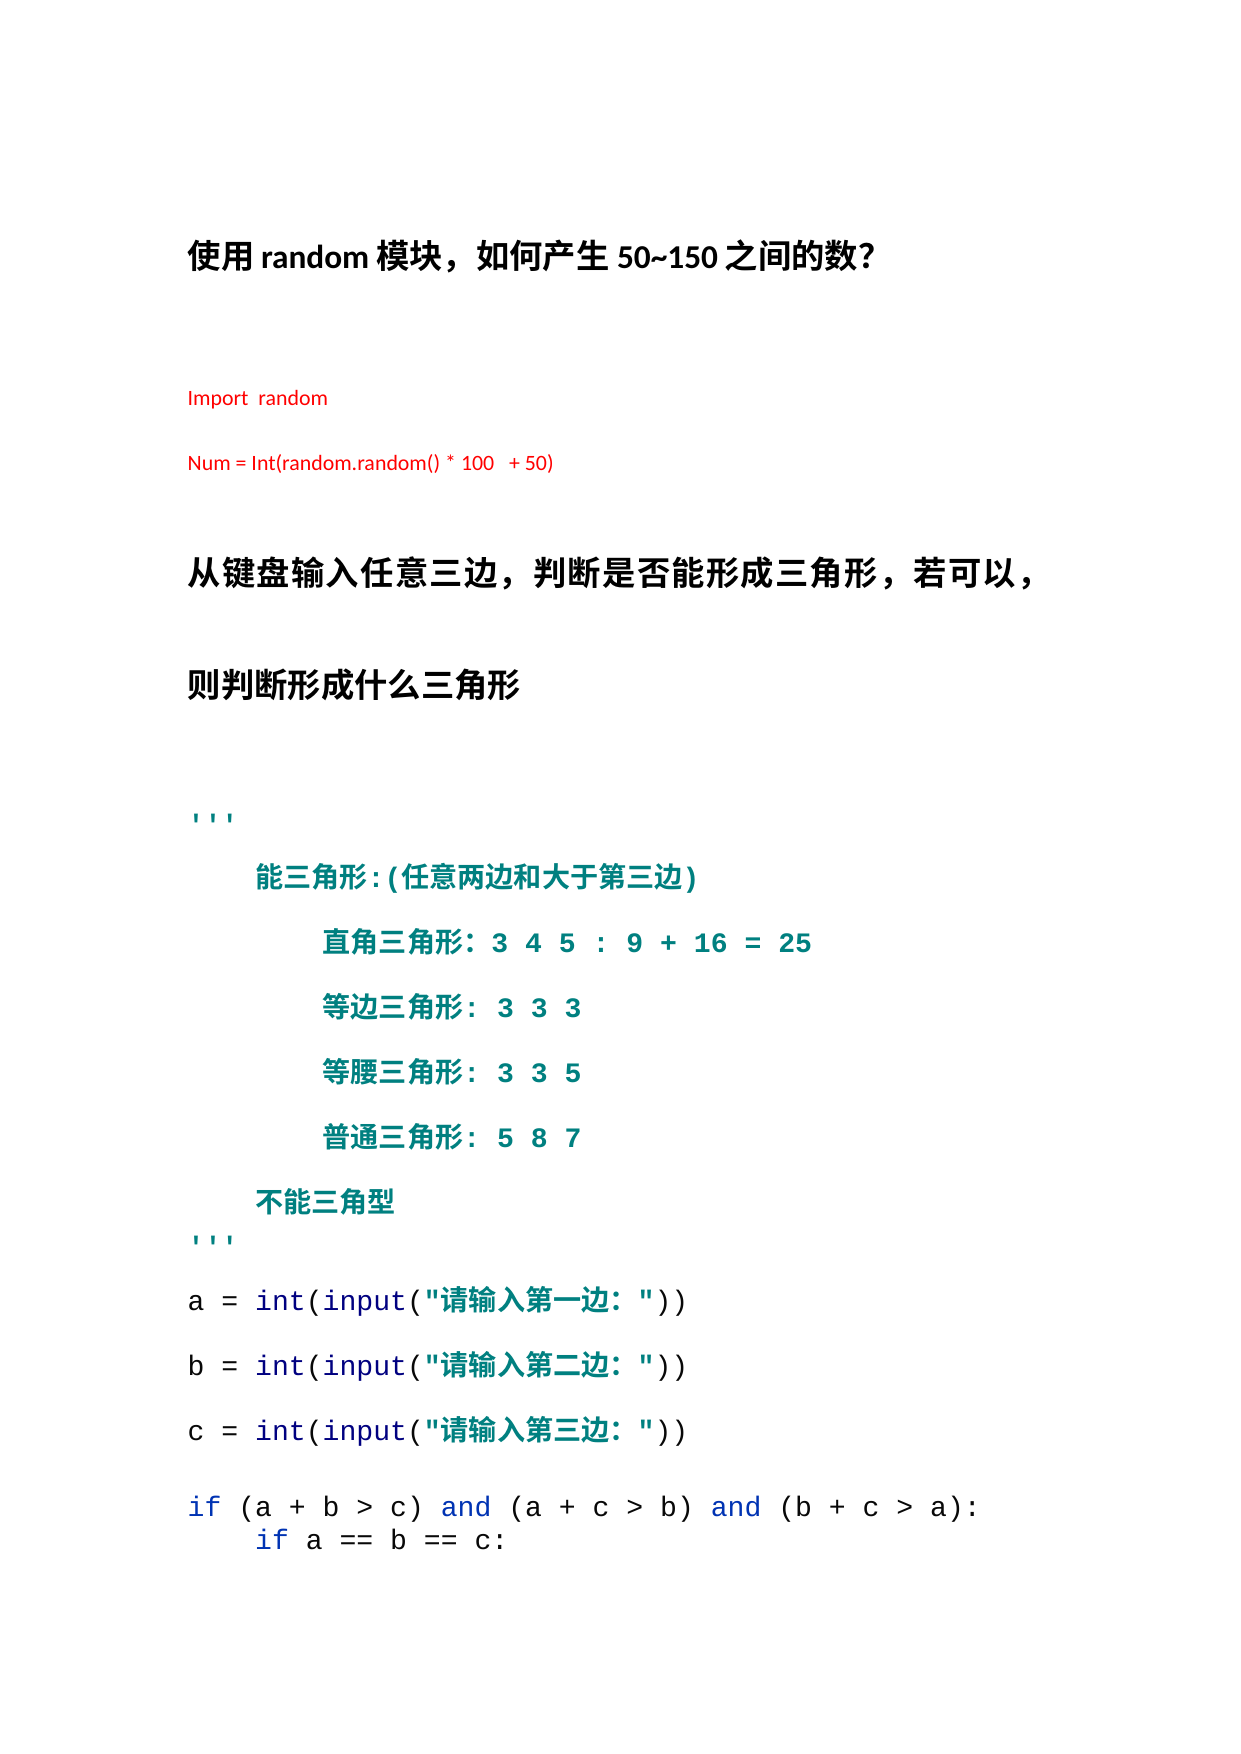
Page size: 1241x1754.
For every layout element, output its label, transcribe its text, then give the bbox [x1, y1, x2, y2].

text Import random [187, 381, 1053, 414]
subtitle 使用random模块，如何产生 50~150之间的数？ [187, 222, 1053, 287]
text Num = Int(random.random() * 100 + 50) [187, 446, 1053, 479]
subtitle 从键盘输入任意三边，判断是否能形成三角形，若可以，则判断形成什么三角形 [187, 538, 1053, 716]
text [187, 810, 1053, 1558]
